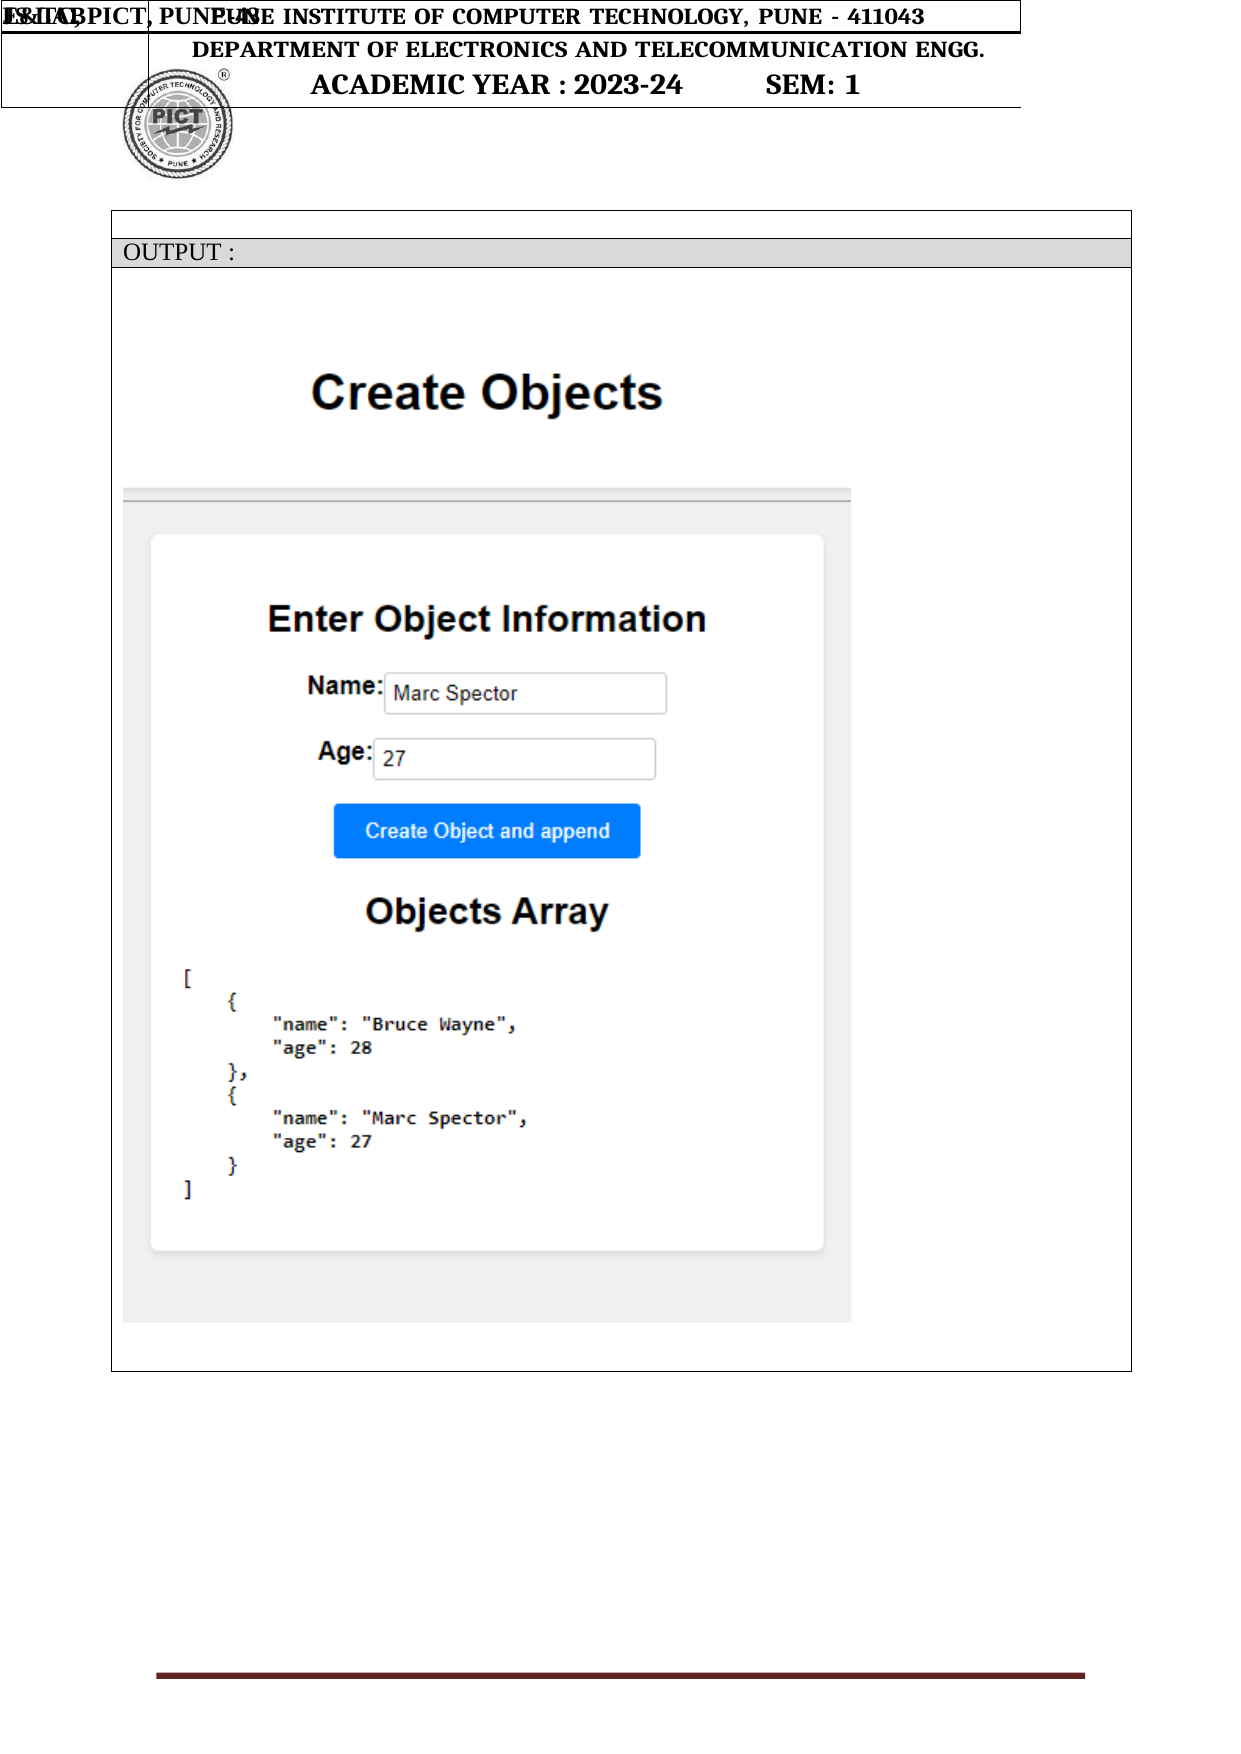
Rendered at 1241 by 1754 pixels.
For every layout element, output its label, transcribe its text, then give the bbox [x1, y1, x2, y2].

picture [122, 68, 148, 107]
picture [149, 68, 235, 107]
table_cell OUTPUT : [112, 239, 1131, 267]
table_header [112, 211, 1131, 238]
picture [123, 302, 852, 1323]
table_cell [112, 268, 1131, 1371]
picture [122, 108, 235, 181]
